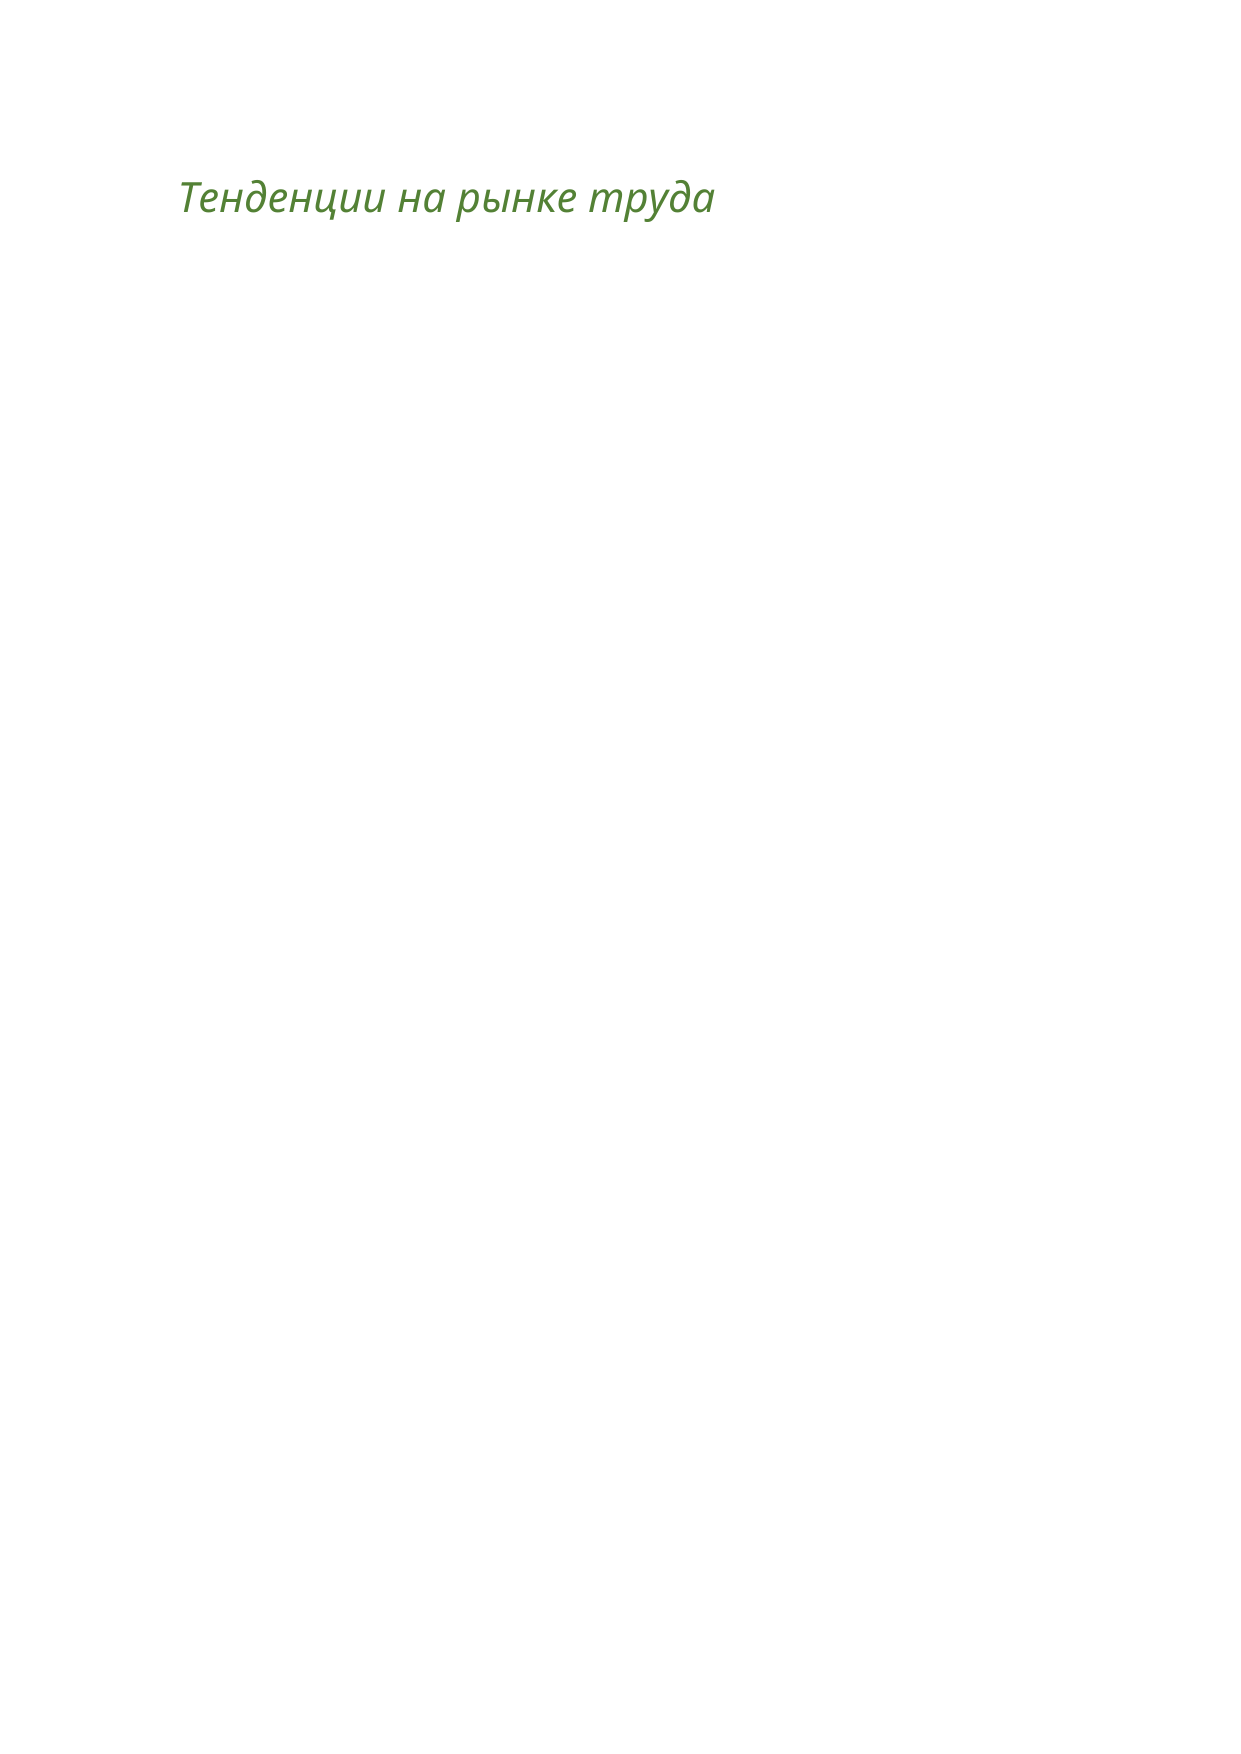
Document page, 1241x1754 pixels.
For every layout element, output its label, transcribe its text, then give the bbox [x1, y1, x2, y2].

subtitle Тенденции на рынке труда [177, 168, 1152, 225]
